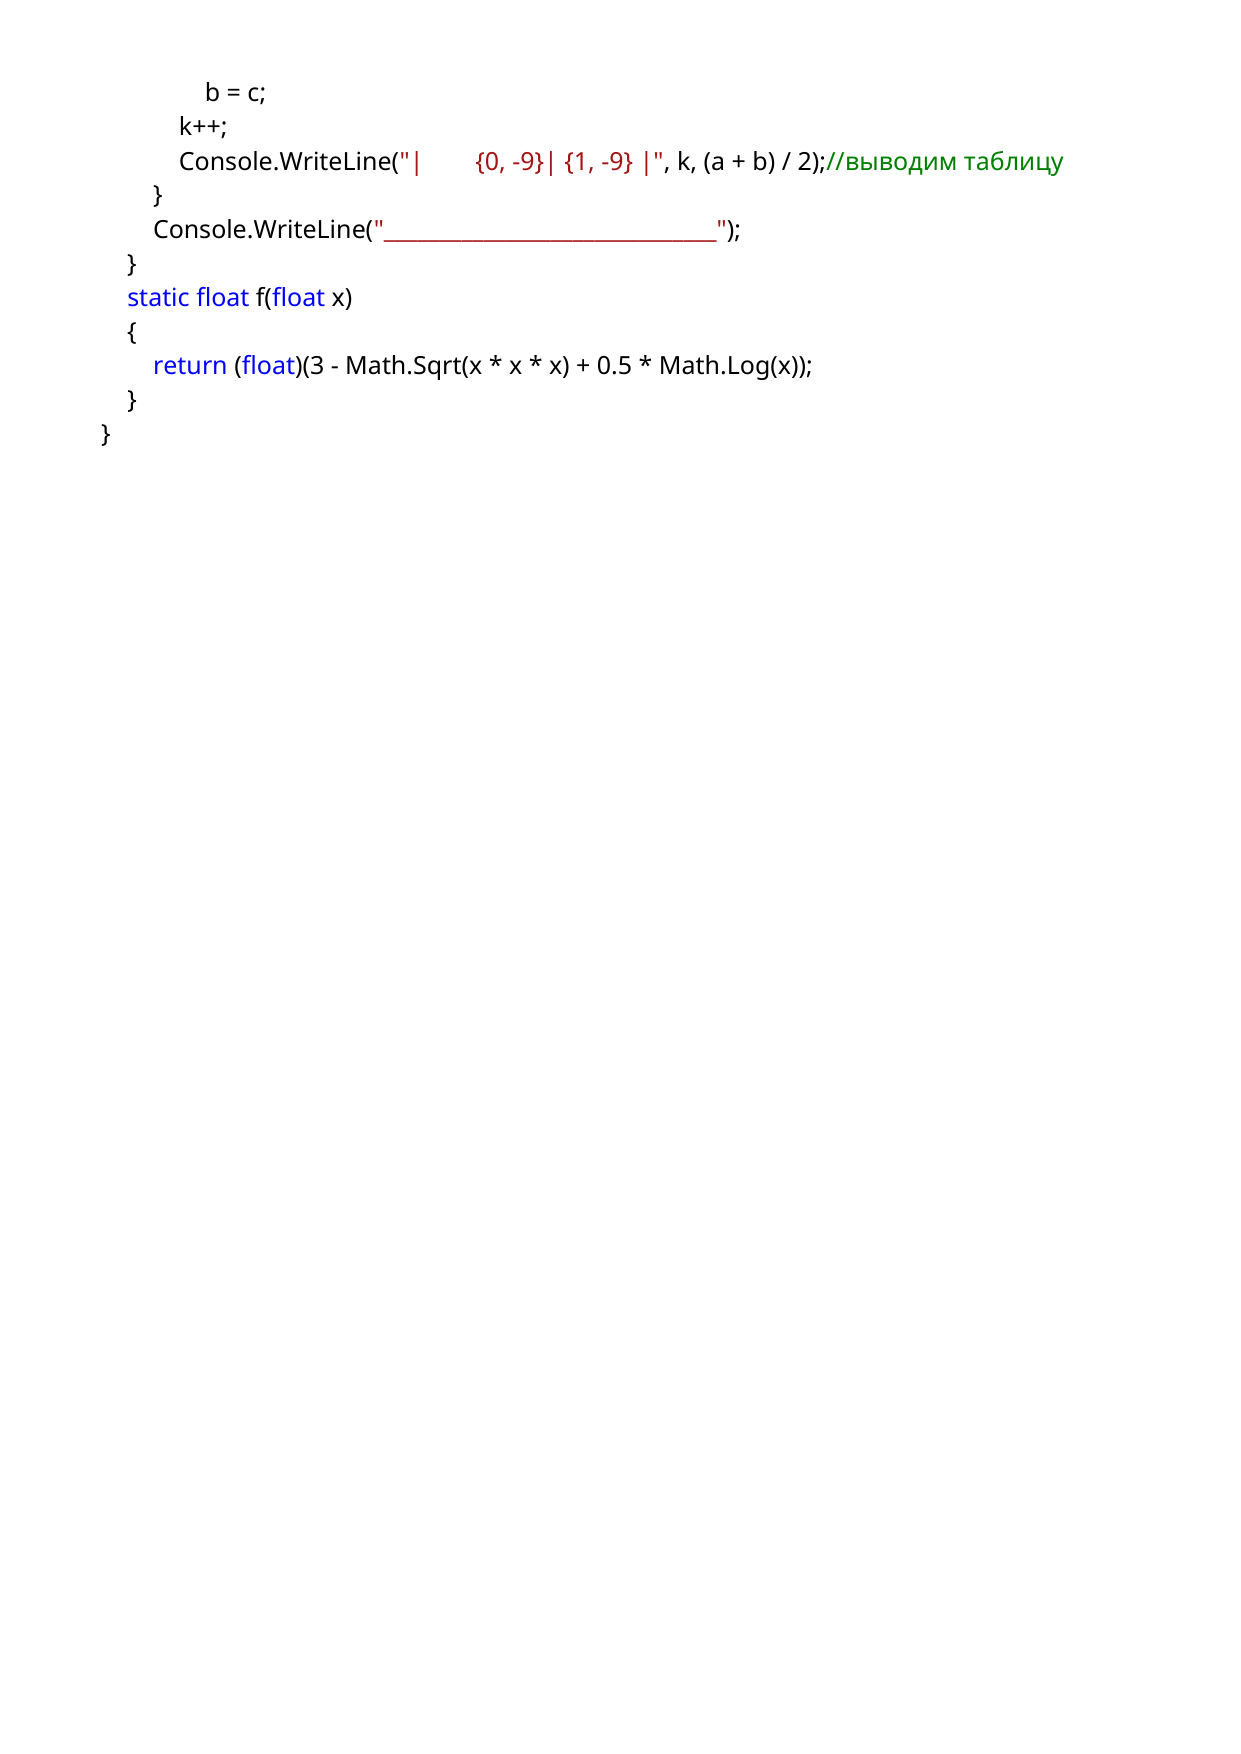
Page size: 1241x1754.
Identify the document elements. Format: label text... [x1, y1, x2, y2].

text } [75, 382, 1165, 416]
text } [75, 245, 1165, 279]
text } [75, 416, 1165, 450]
text { [75, 313, 1165, 347]
text } [75, 177, 1165, 211]
text b = c; [75, 75, 1165, 109]
text k++; [75, 109, 1165, 143]
text Console.WriteLine("______________________________"); [75, 211, 1165, 245]
text static float f(float x) [75, 279, 1165, 313]
text Console.WriteLine("| {0, -9}| {1, -9} |", k, (a + b) / 2);//выводим таблицу [75, 143, 1165, 177]
text return (float)(3 - Math.Sqrt(x * x * x) + 0.5 * Math.Log(x)); [75, 347, 1165, 382]
